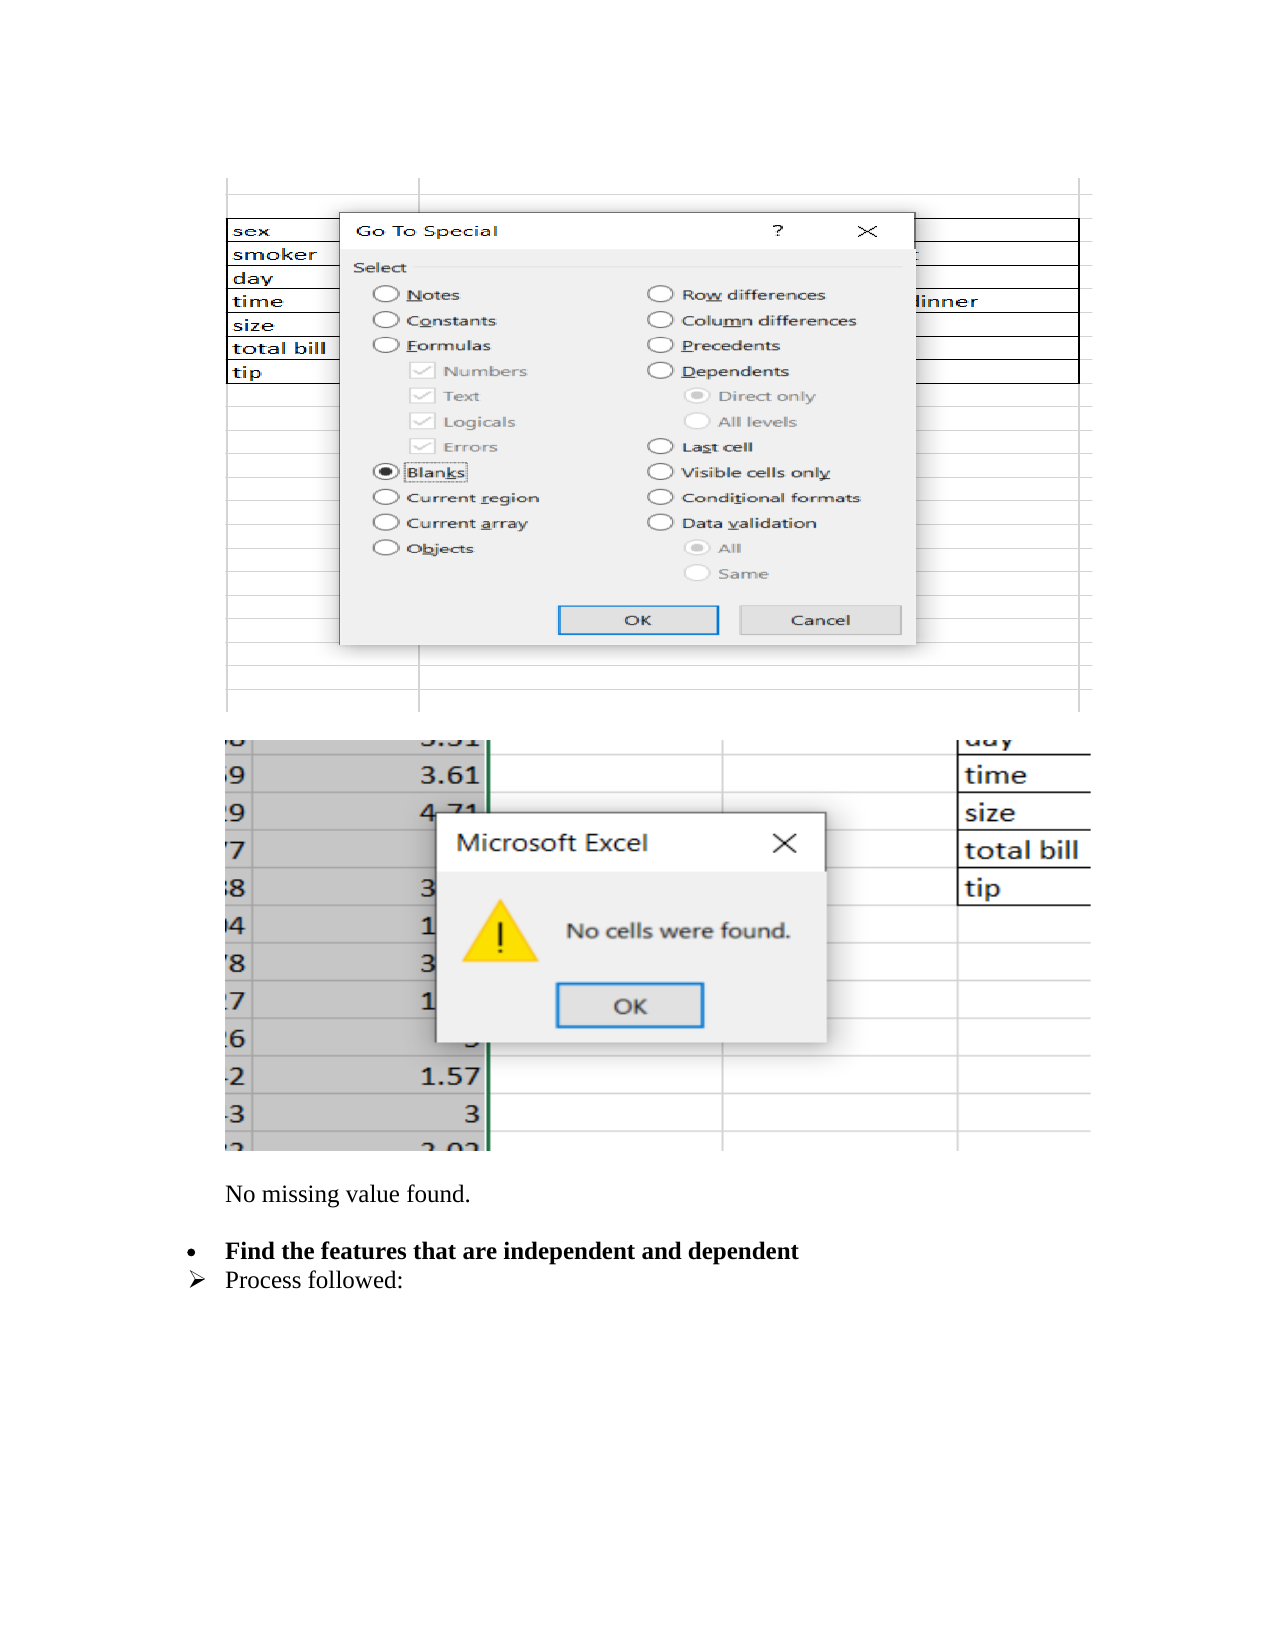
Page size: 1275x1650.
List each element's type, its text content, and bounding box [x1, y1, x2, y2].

list No missing value found. [225, 1179, 1125, 1208]
picture [225, 178, 1093, 712]
list Find the features that are independent and dependent [187, 1236, 1125, 1265]
list Process followed: [187, 1265, 1125, 1294]
picture [225, 740, 1091, 1151]
